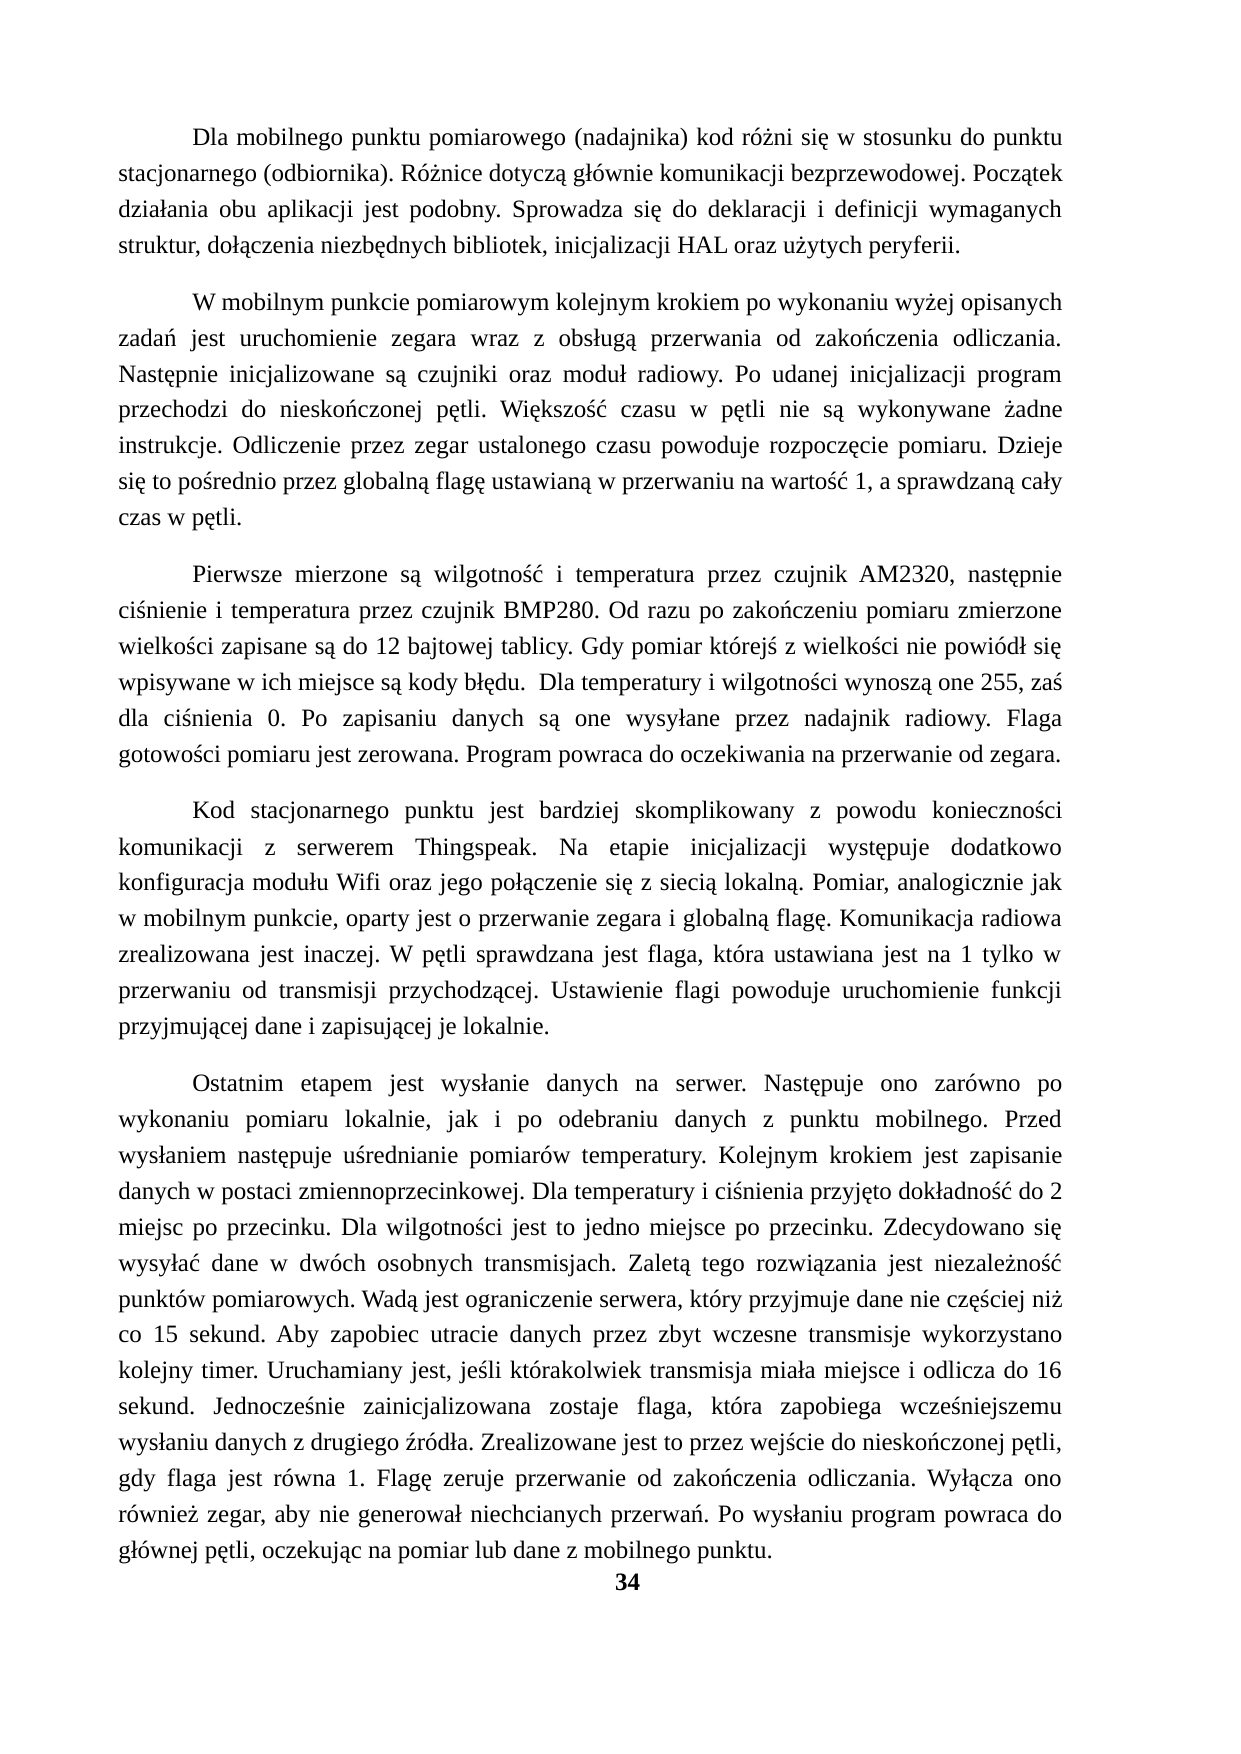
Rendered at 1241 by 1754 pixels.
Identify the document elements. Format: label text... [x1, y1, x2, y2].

text W mobilnym punkcie pomiarowym kolejnym krokiem po wykonaniu wyżej opisanych zadań jest uruchomienie zegara wraz z obsługą przerwania od zakończenia odliczania. Następnie inicjalizowane są czujniki oraz moduł radiowy. Po udanej inicjalizacji program przechodzi do nieskończonej pętli. Większość czasu w pętli nie są wykonywane żadne instrukcje. Odliczenie przez zegar ustalonego czasu powoduje rozpoczęcie pomiaru. Dzieje się to pośrednio przez globalną flagę ustawianą w przerwaniu na wartość 1, a sprawdzaną cały czas w pętli. [118, 287, 1063, 531]
text Ostatnim etapem jest wysłanie danych na serwer. Następuje ono zarówno po wykonaniu pomiaru lokalnie, jak i po odebraniu danych z punktu mobilnego. Przed wysłaniem następuje uśrednianie pomiarów temperatury. Kolejnym krokiem jest zapisanie danych w postaci zmiennoprzecinkowej. Dla temperatury i ciśnienia przyjęto dokładność do 2 miejsc po przecinku. Dla wilgotności jest to jedno miejsce po przecinku. Zdecydowano się wysyłać dane w dwóch osobnych transmisjach. Zaletą tego rozwiązania jest niezależność punktów pomiarowych. Wadą jest ograniczenie serwera, który przyjmuje dane nie częściej niż co 15 sekund. Aby zapobiec utracie danych przez zbyt wczesne transmisje wykorzystano kolejny timer. Uruchamiany jest, jeśli którakolwiek transmisja miała miejsce i odlicza do 16 sekund. Jednocześnie zainicjalizowana zostaje flaga, która zapobiega wcześniejszemu wysłaniu danych z drugiego źródła. Zrealizowane jest to przez wejście do nieskończonej pętli, gdy flaga jest równa 1. Flagę zeruje przerwanie od zakończenia odliczania. Wyłącza ono również zegar, aby nie generował niechcianych przerwań. Po wysłaniu program powraca do głównej pętli, oczekując na pomiar lub dane z mobilnego punktu. [118, 1068, 1063, 1564]
text Dla mobilnego punktu pomiarowego (nadajnika) kod różni się w stosunku do punktu stacjonarnego (odbiornika). Różnice dotyczą głównie komunikacji bezprzewodowej. Początek działania obu aplikacji jest podobny. Sprowadza się do deklaracji i definicji wymaganych struktur, dołączenia niezbędnych bibliotek, inicjalizacji HAL oraz użytych peryferii. [118, 122, 1063, 259]
text Pierwsze mierzone są wilgotność i temperatura przez czujnik AM2320, następnie ciśnienie i temperatura przez czujnik BMP280. Od razu po zakończeniu pomiaru zmierzone wielkości zapisane są do 12 bajtowej tablicy. Gdy pomiar którejś z wielkości nie powiódł się wpisywane w ich miejsce są kody błędu. Dla temperatury i wilgotności wynoszą one 255, zaś dla ciśnienia 0. Po zapisaniu danych są one wysyłane przez nadajnik radiowy. Flaga gotowości pomiaru jest zerowana. Program powraca do oczekiwania na przerwanie od zegara. [118, 559, 1063, 768]
text Kod stacjonarnego punktu jest bardziej skomplikowany z powodu konieczności komunikacji z serwerem Thingspeak. Na etapie inicjalizacji występuje dodatkowo konfiguracja modułu Wifi oraz jego połączenie się z siecią lokalną. Pomiar, analogicznie jak w mobilnym punkcie, oparty jest o przerwanie zegara i globalną flagę. Komunikacja radiowa zrealizowana jest inaczej. W pętli sprawdzana jest flaga, która ustawiana jest na 1 tylko w przerwaniu od transmisji przychodzącej. Ustawienie flagi powoduje uruchomienie funkcji przyjmującej dane i zapisującej je lokalnie. [118, 796, 1063, 1040]
